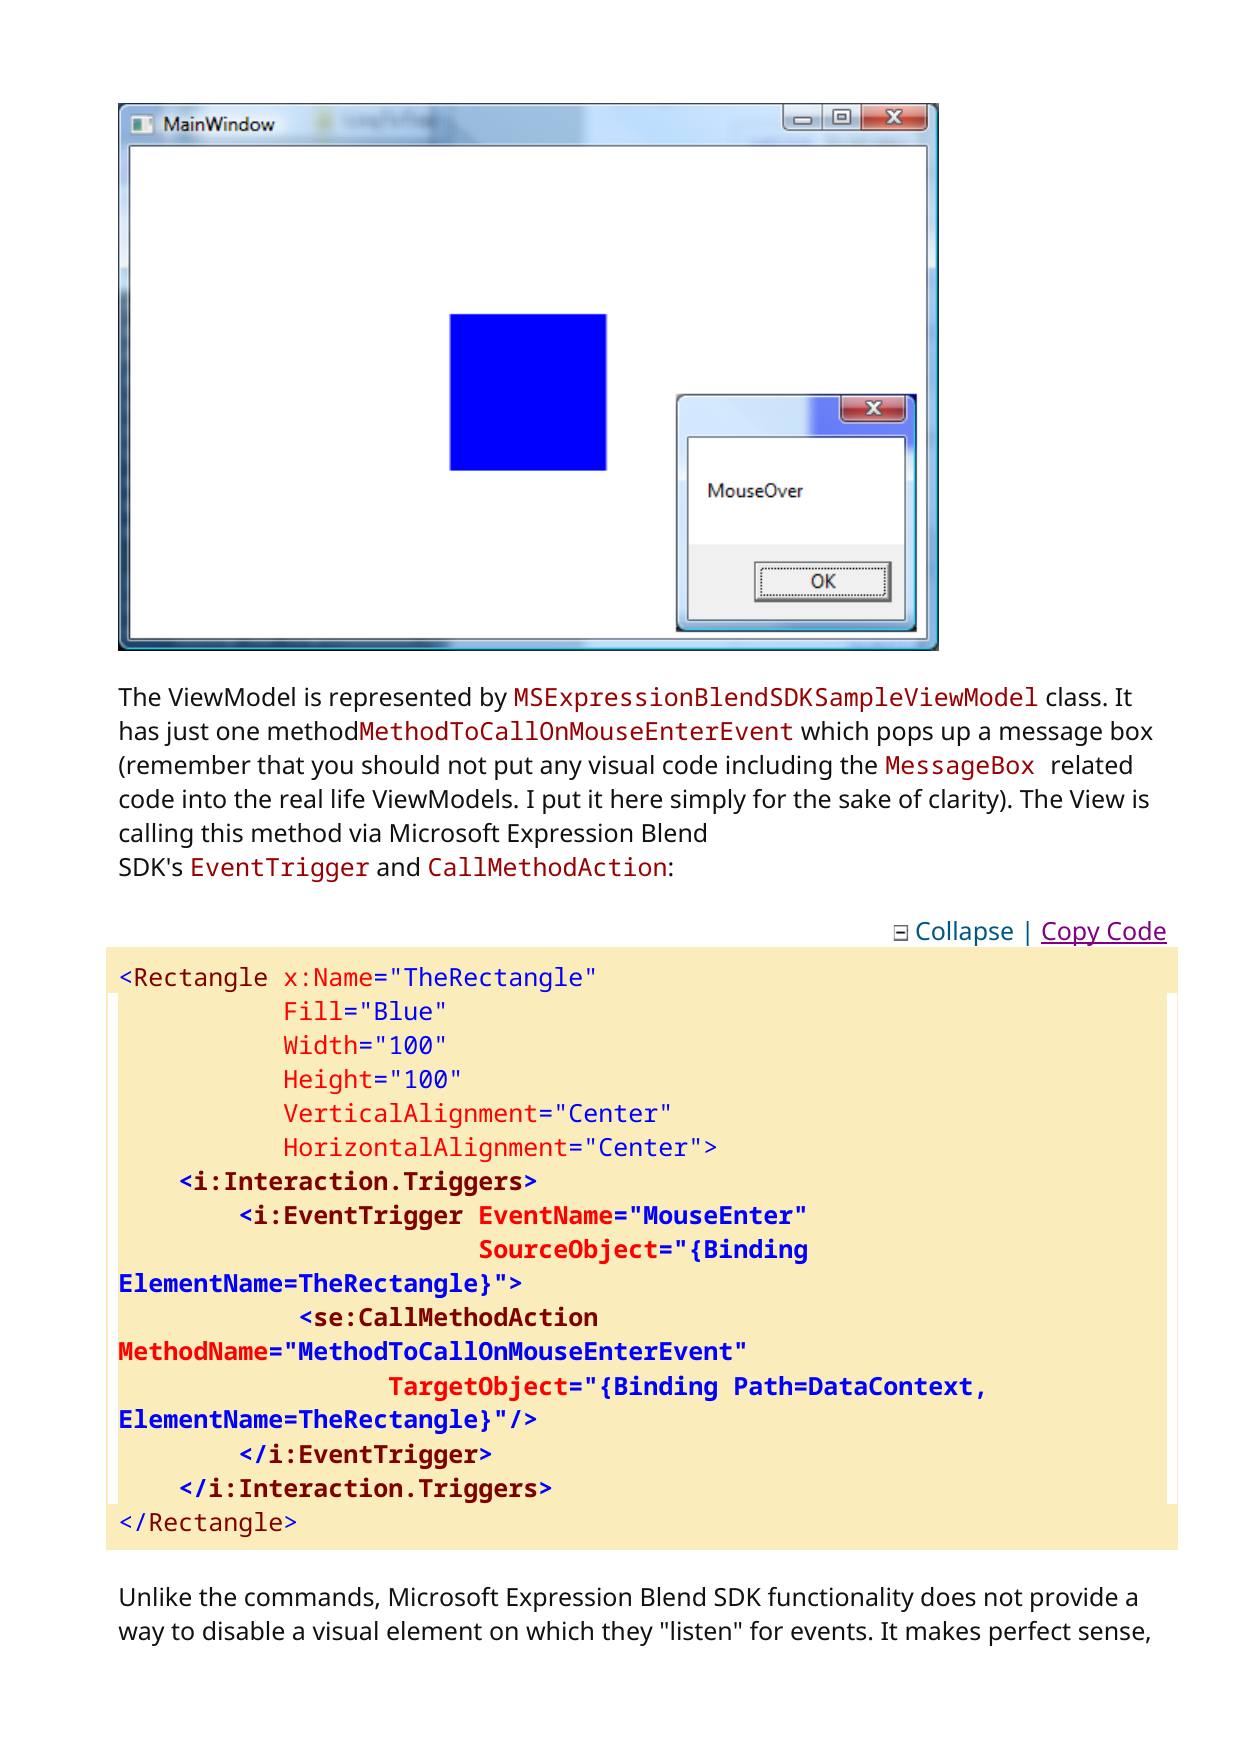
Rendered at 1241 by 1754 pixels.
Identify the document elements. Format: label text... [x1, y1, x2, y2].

text TargetObject="{Binding Path=DataContext, ElementName=TheRectangle}"/> [118, 1368, 1167, 1436]
text The ViewModel is represented by MSExpressionBlendSDKSampleViewModel class. It has just one methodMethodToCallOnMouseEnterEvent which pops up a message box (remember that you should not put any visual code including the MessageBox related code into the real life ViewModels. I put it here simply for the sake of clarity). The View is calling this method via Microsoft Expression Blend SDK's EventTrigger and CallMethodAction: [118, 680, 1167, 884]
text SourceObject="{Binding ElementName=TheRectangle}"> [118, 1232, 1167, 1300]
picture [893, 925, 909, 941]
text <Rectangle x:Name="TheRectangle" [108, 949, 1177, 993]
text </i:EventTrigger> [118, 1436, 1167, 1470]
text HorizontalAlignment="Center"> [118, 1130, 1167, 1164]
text Width="100" [118, 1027, 1167, 1062]
text </Rectangle> [108, 1492, 1177, 1549]
text Fill="Blue" [118, 993, 1167, 1027]
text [118, 1579, 1167, 1648]
text </i:Interaction.Triggers> [118, 1470, 1167, 1492]
text <i:EventTrigger EventName="MouseEnter" [118, 1198, 1167, 1232]
text Collapse | Copy Code [118, 913, 1167, 947]
text <se:CallMethodAction MethodName="MethodToCallOnMouseEnterEvent" [118, 1300, 1167, 1368]
text <i:Interaction.Triggers> [118, 1164, 1167, 1198]
text VerticalAlignment="Center" [118, 1096, 1167, 1130]
text Height="100" [118, 1062, 1167, 1096]
picture [118, 103, 939, 651]
